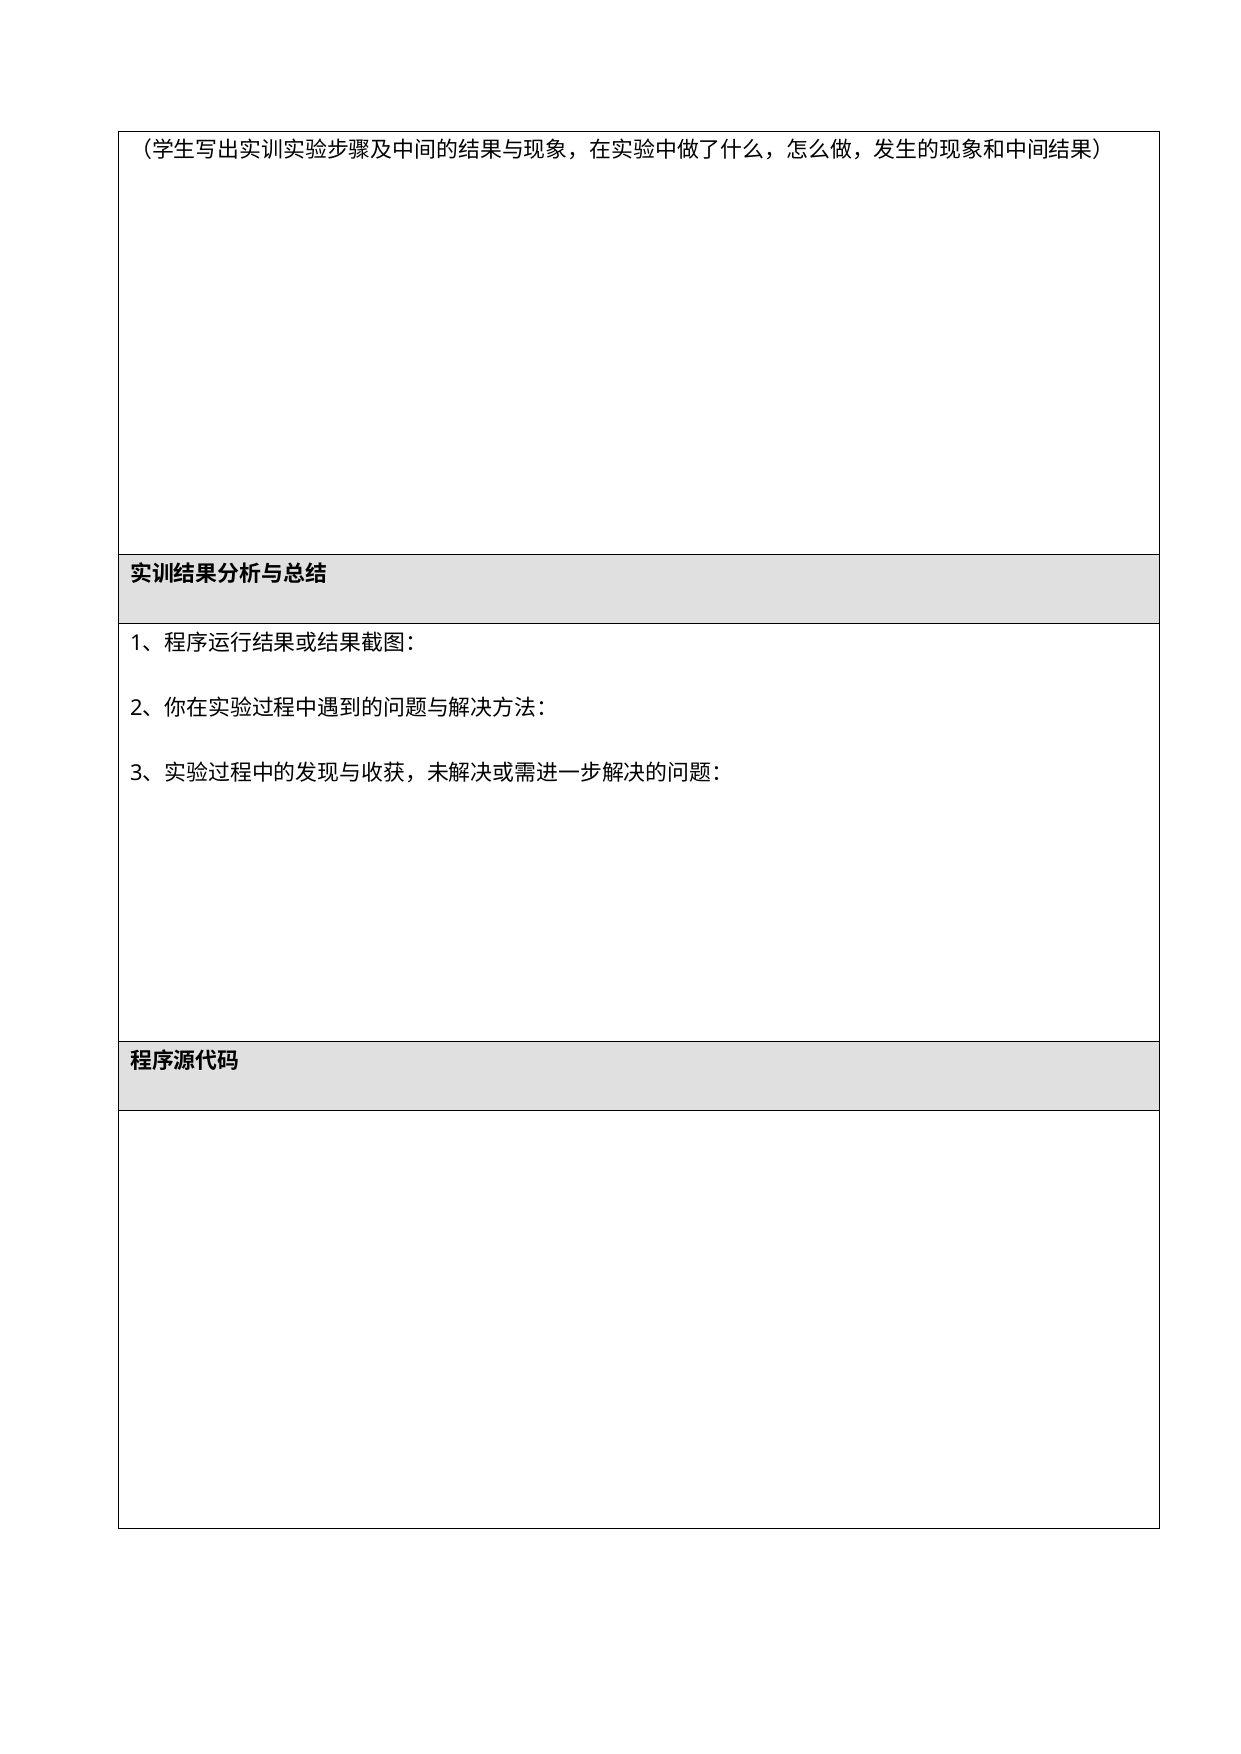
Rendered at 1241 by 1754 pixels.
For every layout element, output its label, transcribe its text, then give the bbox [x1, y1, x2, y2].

table_cell 实训结果分析与总结 [119, 555, 1159, 623]
table_cell 1、程序运行结果或结果截图： 2、你在实验过程中遇到的问题与解决方法： 3、实验过程中的发现与收获，未解决或需进一步解决的问题： [119, 624, 1159, 1041]
table_cell 程序源代码 [119, 1042, 1159, 1110]
table_cell [119, 1111, 1159, 1528]
table_cell （学生写出实训实验步骤及中间的结果与现象，在实验中做了什么，怎么做，发生的现象和中间结果） [119, 132, 1159, 554]
